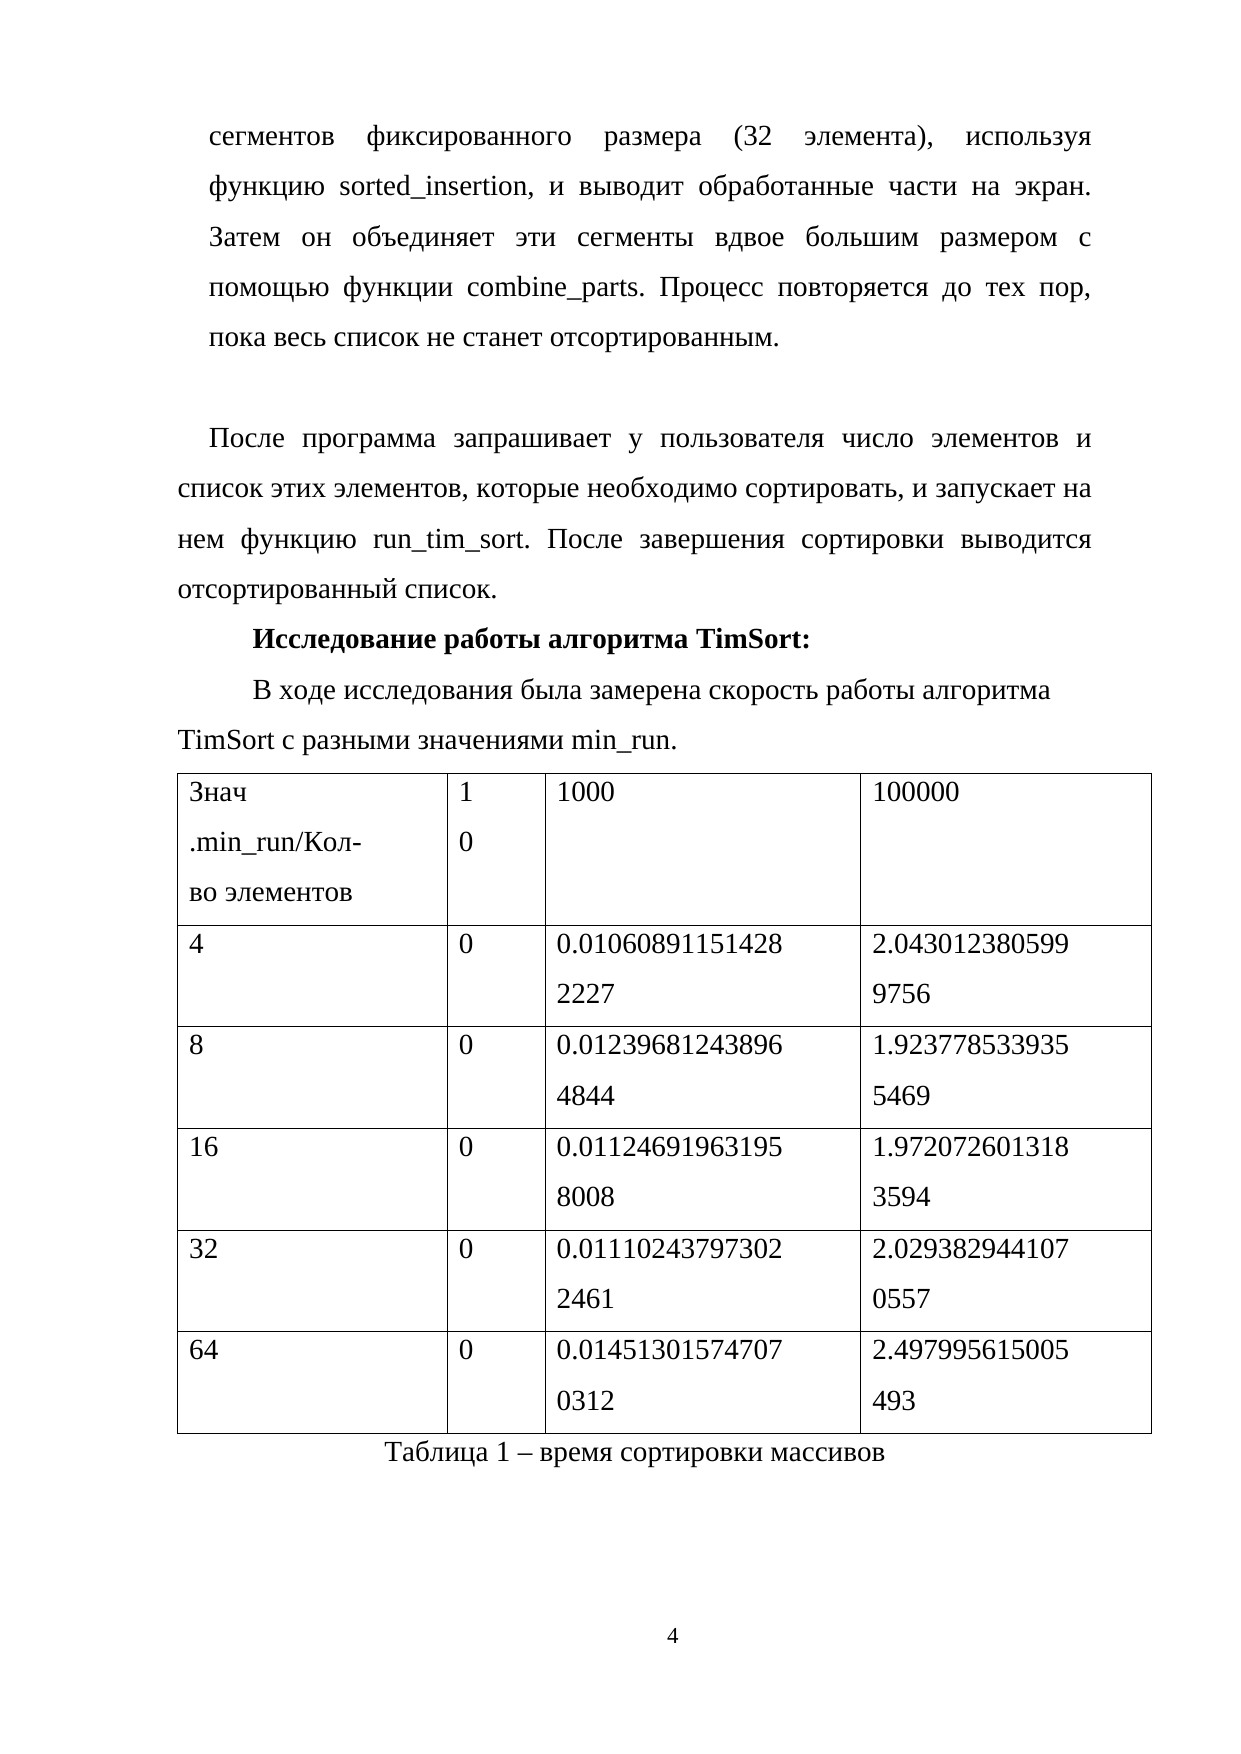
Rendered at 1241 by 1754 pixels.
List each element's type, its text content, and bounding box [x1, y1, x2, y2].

table_cell 2.0430123805999756 [861, 926, 1151, 1026]
table_cell 0 [448, 1027, 545, 1128]
table_header 1000 [546, 774, 860, 924]
text В ходе исследования была замерена скорость работы алгоритма TimSort с разными значениями min_run. [177, 672, 1092, 756]
table_cell 8 [178, 1027, 447, 1128]
table_header 10 [448, 774, 545, 924]
table_cell 0.010608911514282227 [546, 926, 860, 1026]
table_cell 16 [178, 1129, 447, 1229]
table_cell 4 [178, 926, 447, 1026]
table_cell 0.014513015747070312 [546, 1332, 860, 1433]
table_cell 32 [178, 1231, 447, 1331]
table_header Знач.min_run/Кол-во элементов [178, 774, 447, 924]
table_cell 0 [448, 926, 545, 1026]
table_cell 2.497995615005493 [861, 1332, 1151, 1433]
table_header 100000 [861, 774, 1151, 924]
table_cell 1.9237785339355469 [861, 1027, 1151, 1128]
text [209, 118, 1092, 353]
table_cell 0.011102437973022461 [546, 1231, 860, 1331]
table_cell 0 [448, 1332, 545, 1433]
text Таблица 1 – время сортировки массивов [177, 1434, 1092, 1468]
table_cell 0 [448, 1231, 545, 1331]
text Исследование работы алгоритма TimSort: [177, 622, 1092, 655]
text После программа запрашивает у пользователя число элементов и список этих элементов, которые необходимо сортировать, и запускает на нем функцию run_tim_sort. После завершения сортировки выводится отсортированный список. [177, 420, 1092, 605]
table_cell 2.0293829441070557 [861, 1231, 1151, 1331]
table_cell 1.9720726013183594 [861, 1129, 1151, 1229]
table_cell 0.012396812438964844 [546, 1027, 860, 1128]
table_cell 0.011246919631958008 [546, 1129, 860, 1229]
table_cell 0 [448, 1129, 545, 1229]
table_cell 64 [178, 1332, 447, 1433]
